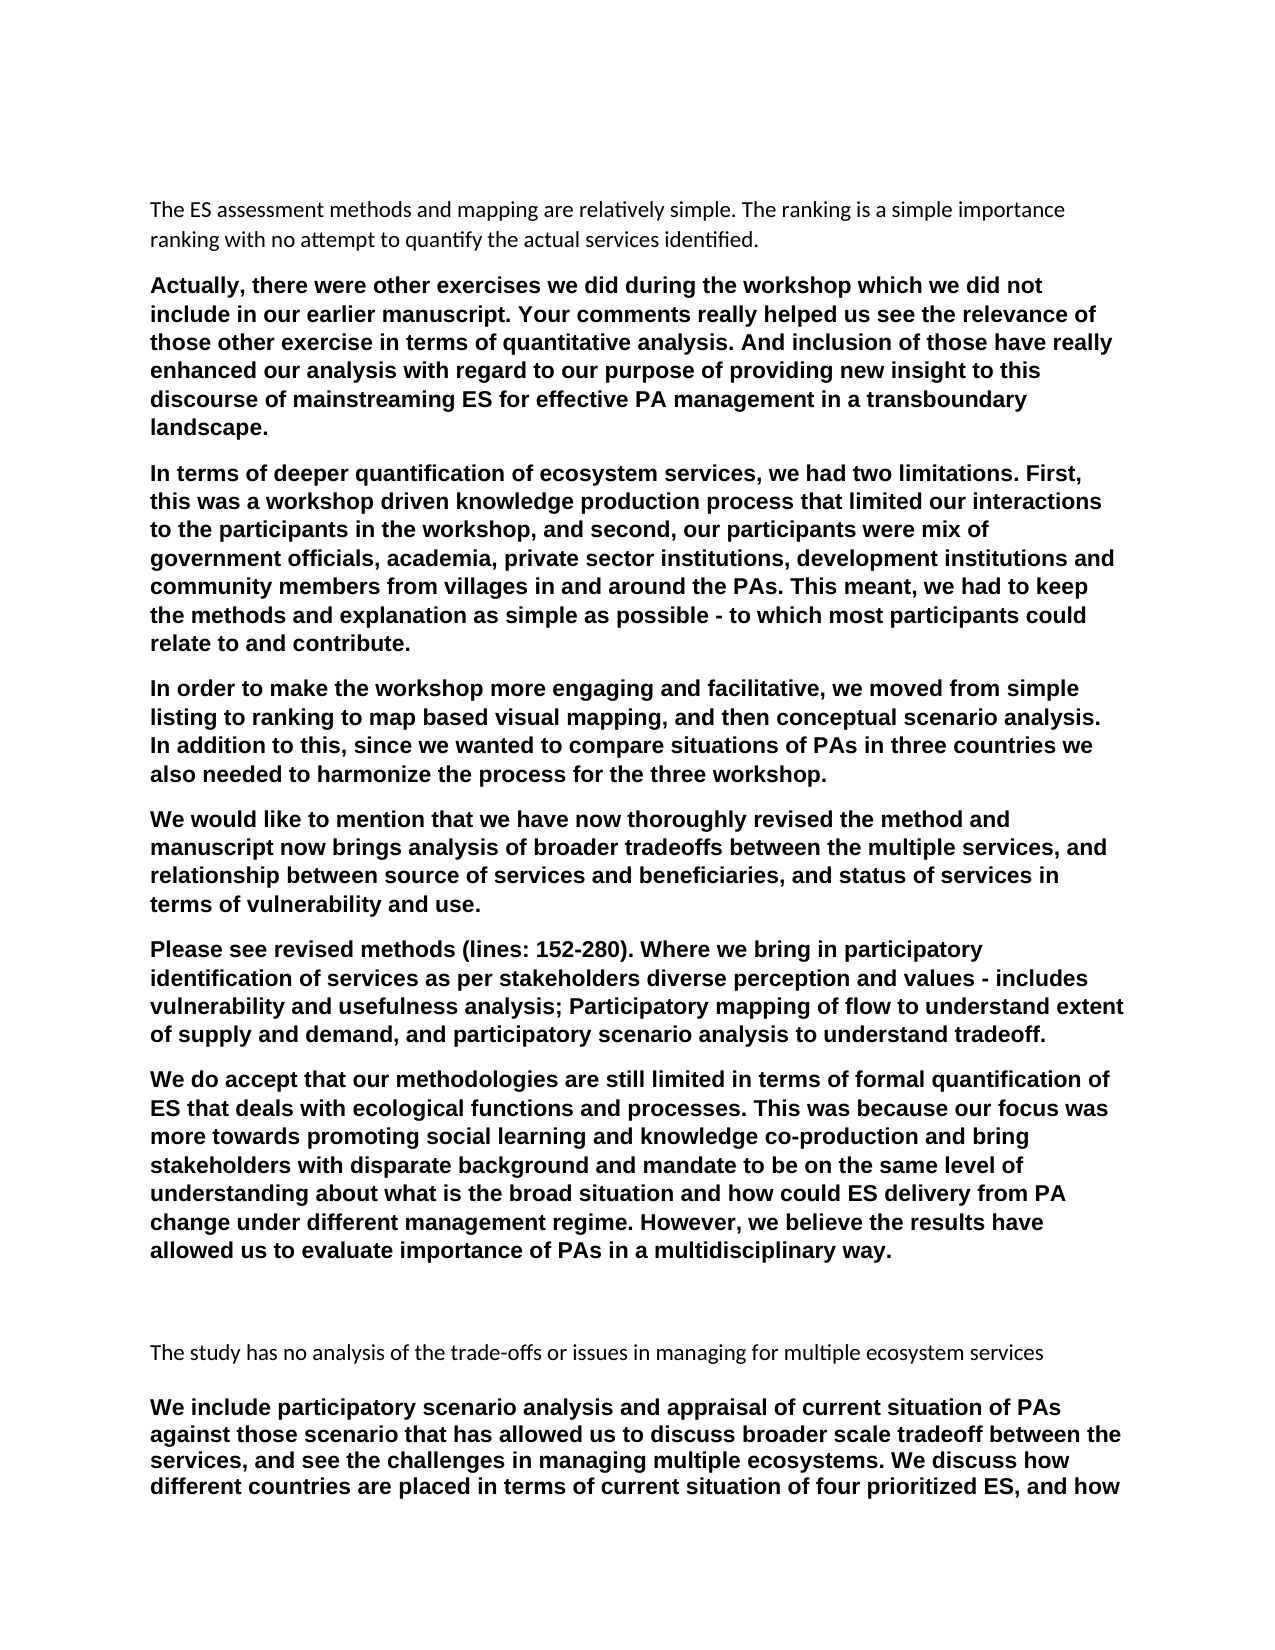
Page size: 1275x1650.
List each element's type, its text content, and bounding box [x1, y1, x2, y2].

text The ES assessment methods and mapping are relatively simple. The ranking is a simple importance ranking with no attempt to quantify the actual services identified. [150, 195, 1125, 253]
text We do accept that our methodologies are still limited in terms of formal quantification of ES that deals with ecological functions and processes. This was because our focus was more towards promoting social learning and knowledge co-production and bring stakeholders with disparate background and mandate to be on the same level of understanding about what is the broad situation and how could ES delivery from PA change under different management regime. However, we believe the results have allowed us to evaluate importance of PAs in a multidisciplinary way. [150, 1066, 1125, 1263]
text We would like to mention that we have now thoroughly revised the method and manuscript now brings analysis of broader tradeoffs between the multiple services, and relationship between source of services and beneficiaries, and status of services in terms of vulnerability and use. [150, 806, 1125, 917]
text The study has no analysis of the trade-offs or issues in managing for multiple ecosystem services [150, 1338, 1125, 1366]
text In terms of deeper quantification of ecosystem services, we had two limitations. First, this was a workshop driven knowledge production process that limited our interactions to the participants in the workshop, and second, our participants were mix of government officials, academia, private sector institutions, development institutions and community members from villages in and around the PAs. This meant, we had to keep the methods and explanation as simple as possible - to which most participants could relate to and contribute. [150, 459, 1125, 656]
text Actually, there were other exercises we did during the workshop which we did not include in our earlier manuscript. Your comments really helped us see the relevance of those other exercise in terms of quantitative analysis. And inclusion of those have really enhanced our analysis with regard to our purpose of providing new insight to this discourse of mainstreaming ES for effective PA management in a transboundary landscape. [150, 272, 1125, 441]
text Please see revised methods (lines: 152-280). Where we bring in participatory identification of services as per stakeholders diverse perception and values - includes vulnerability and usefulness analysis; Participatory mapping of flow to understand extent of supply and demand, and participatory scenario analysis to understand tradeoff. [150, 936, 1125, 1048]
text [150, 1394, 1125, 1500]
text In order to make the workshop more engaging and facilitative, we moved from simple listing to ranking to map based visual mapping, and then conceptual scenario analysis. In addition to this, since we wanted to compare situations of PAs in three countries we also needed to harmonize the process for the three workshop. [150, 675, 1125, 787]
